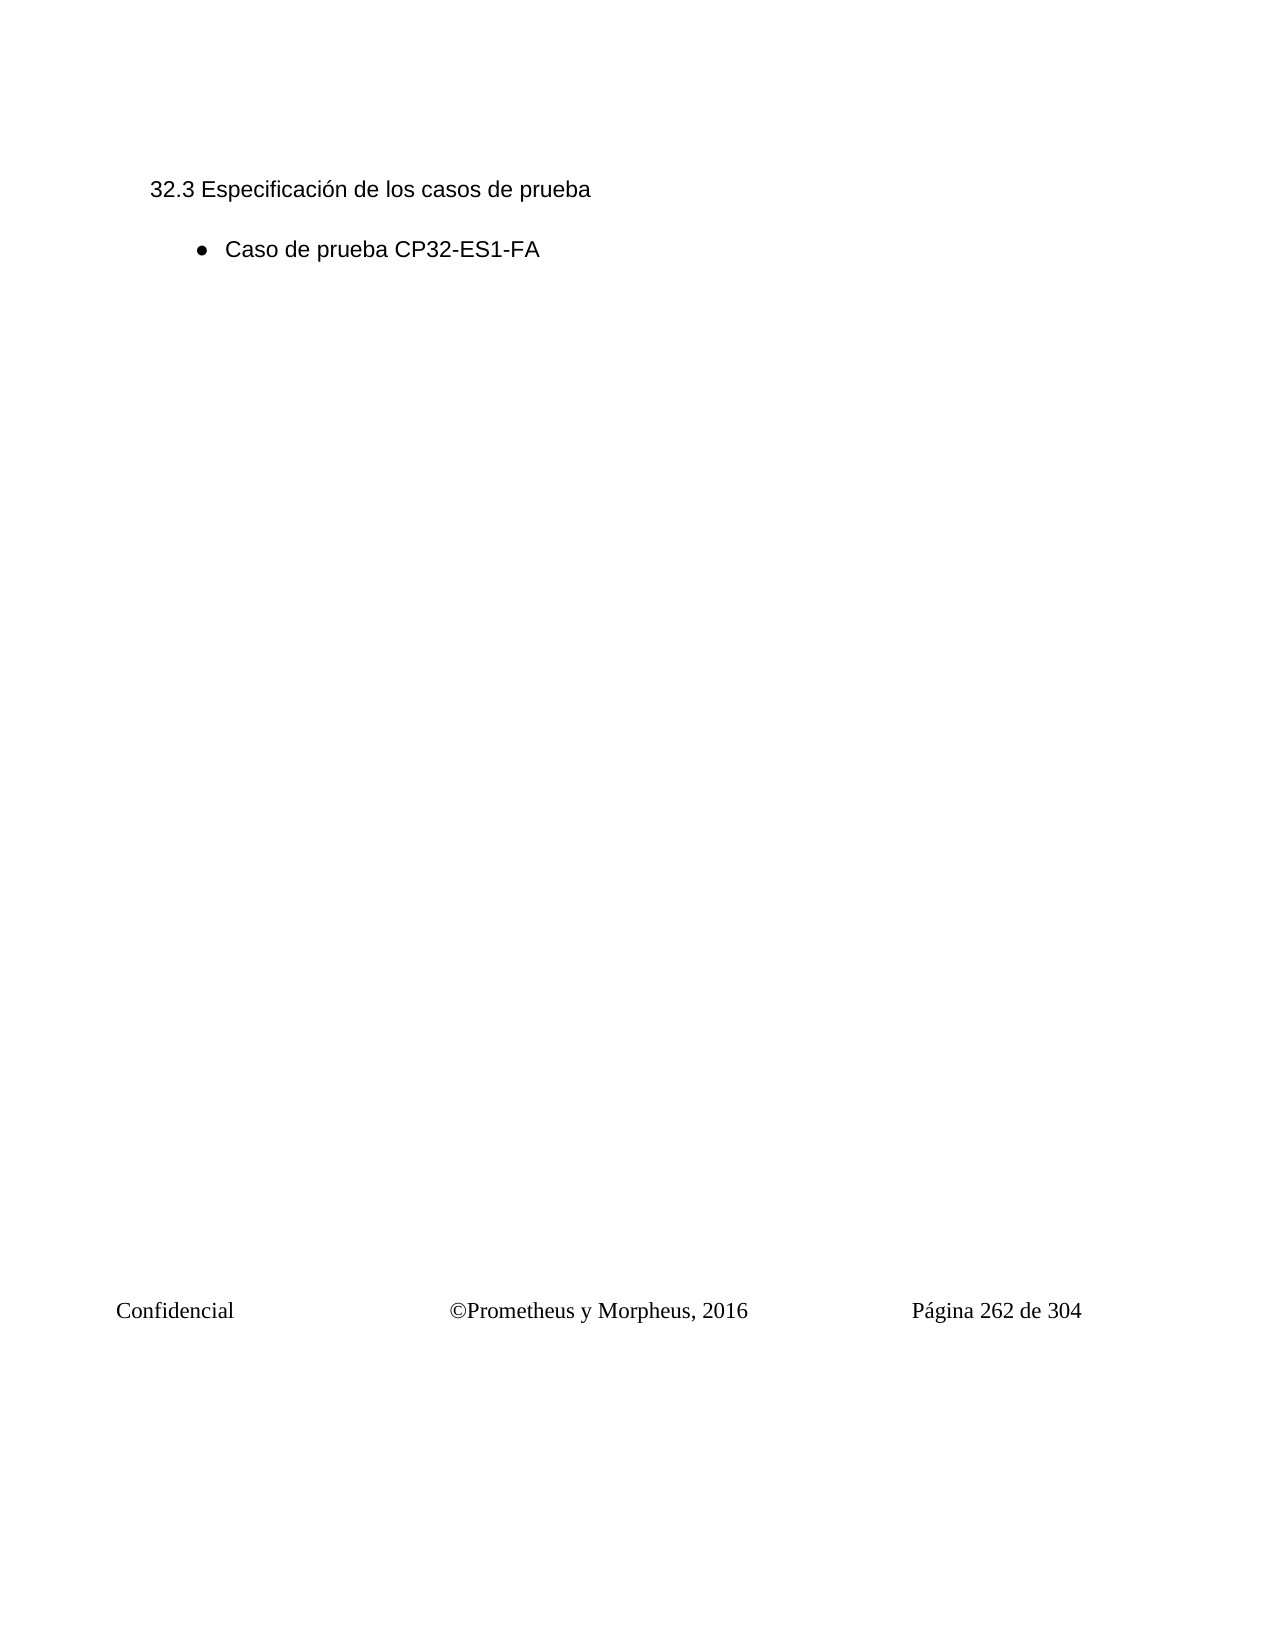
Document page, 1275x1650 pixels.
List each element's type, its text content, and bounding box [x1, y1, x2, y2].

subtitle Caso de prueba CP32-ES1-FA [195, 236, 1125, 262]
subtitle 32.3 Especificación de los casos de prueba [150, 176, 1125, 203]
